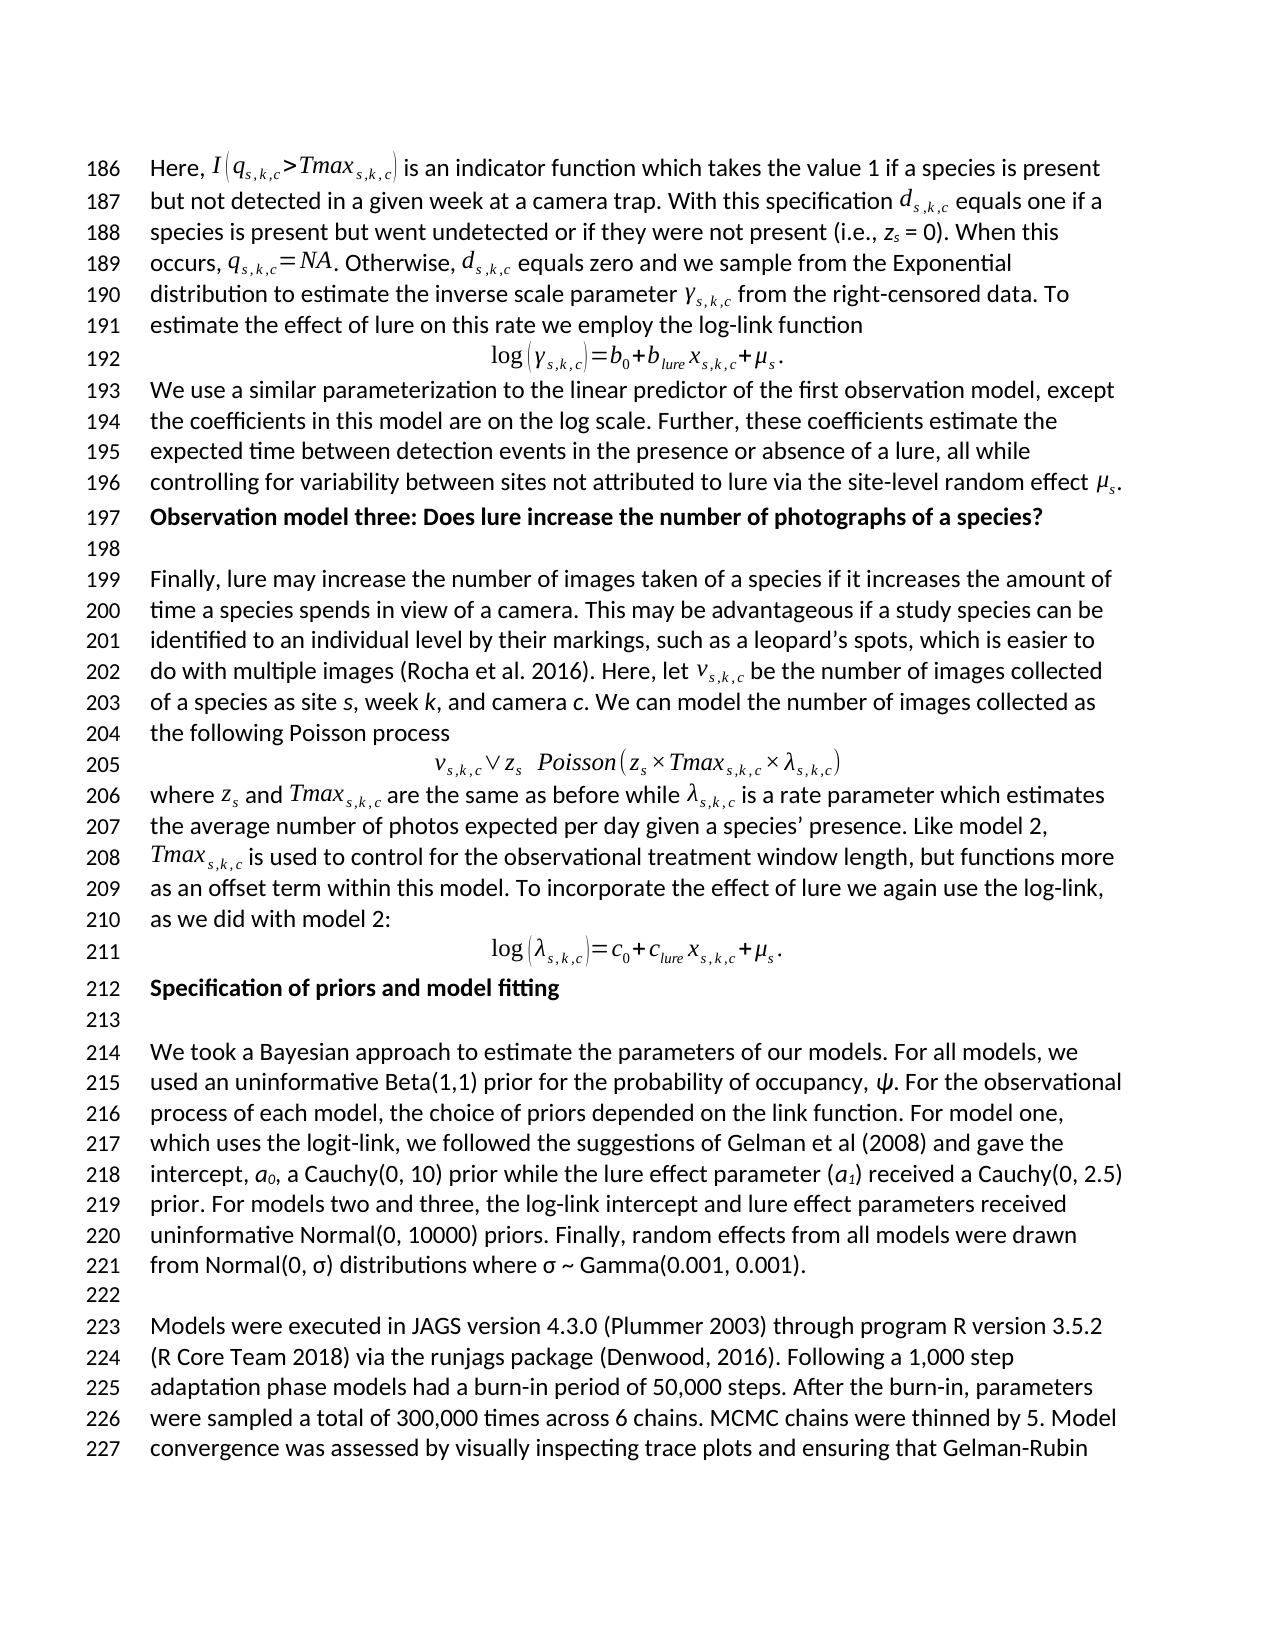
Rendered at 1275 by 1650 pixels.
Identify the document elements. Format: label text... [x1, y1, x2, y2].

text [150, 1310, 1125, 1463]
text We use a similar parameterization to the linear predictor of the first observation model, except the coefficients in this model are on the log scale. Further, these coefficients estimate the expected time between detection events in the presence or absence of a lure, all while controlling for variability between sites not attributed to lure via the site-level random effect . [150, 374, 1125, 497]
text We took a Bayesian approach to estimate the parameters of our models. For all models, we used an uninformative Beta(1,1) prior for the probability of occupancy, ψ. For the observational process of each model, the choice of priors depended on the link function. For model one, which uses the logit-link, we followed the suggestions of Gelman et al (2008) and gave the intercept, a0, a Cauchy(0, 10) prior while the lure effect parameter (a1) received a Cauchy(0, 2.5) prior. For models two and three, the log-link intercept and lure effect parameters received uninformative Normal(0, 10000) priors. Finally, random effects from all models were drawn from Normal(0, σ) distributions where σ ~ Gamma(0.001, 0.001). [150, 1036, 1125, 1280]
text Finally, lure may increase the number of images taken of a species if it increases the amount of time a species spends in view of a camera. This may be advantageous if a study species can be identified to an individual level by their markings, such as a leopard’s spots, which is easier to do with multiple images (Rocha et al. 2016). Here, let be the number of images collected of a species as site s, week k, and camera c. We can model the number of images collected as the following Poisson process [150, 563, 1125, 747]
subtitle Specification of priors and model fitting [150, 972, 1125, 1003]
text where and are the same as before while is a rate parameter which estimates the average number of photos expected per day given a species’ presence. Like model 2, is used to control for the observational treatment window length, but functions more as an offset term within this model. To incorporate the effect of lure we again use the log-link, as we did with model 2: [150, 779, 1125, 933]
subtitle Observation model three: Does lure increase the number of photographs of a species? [150, 502, 1125, 532]
text Here, is an indicator function which takes the value 1 if a species is present but not detected in a given week at a camera trap. With this specification equals one if a species is present but went undetected or if they were not present (i.e., zs = 0). When this occurs, . Otherwise, equals zero and we sample from the Exponential distribution to estimate the inverse scale parameter from the right-censored data. To estimate the effect of lure on this rate we employ the log-link function [150, 150, 1125, 340]
